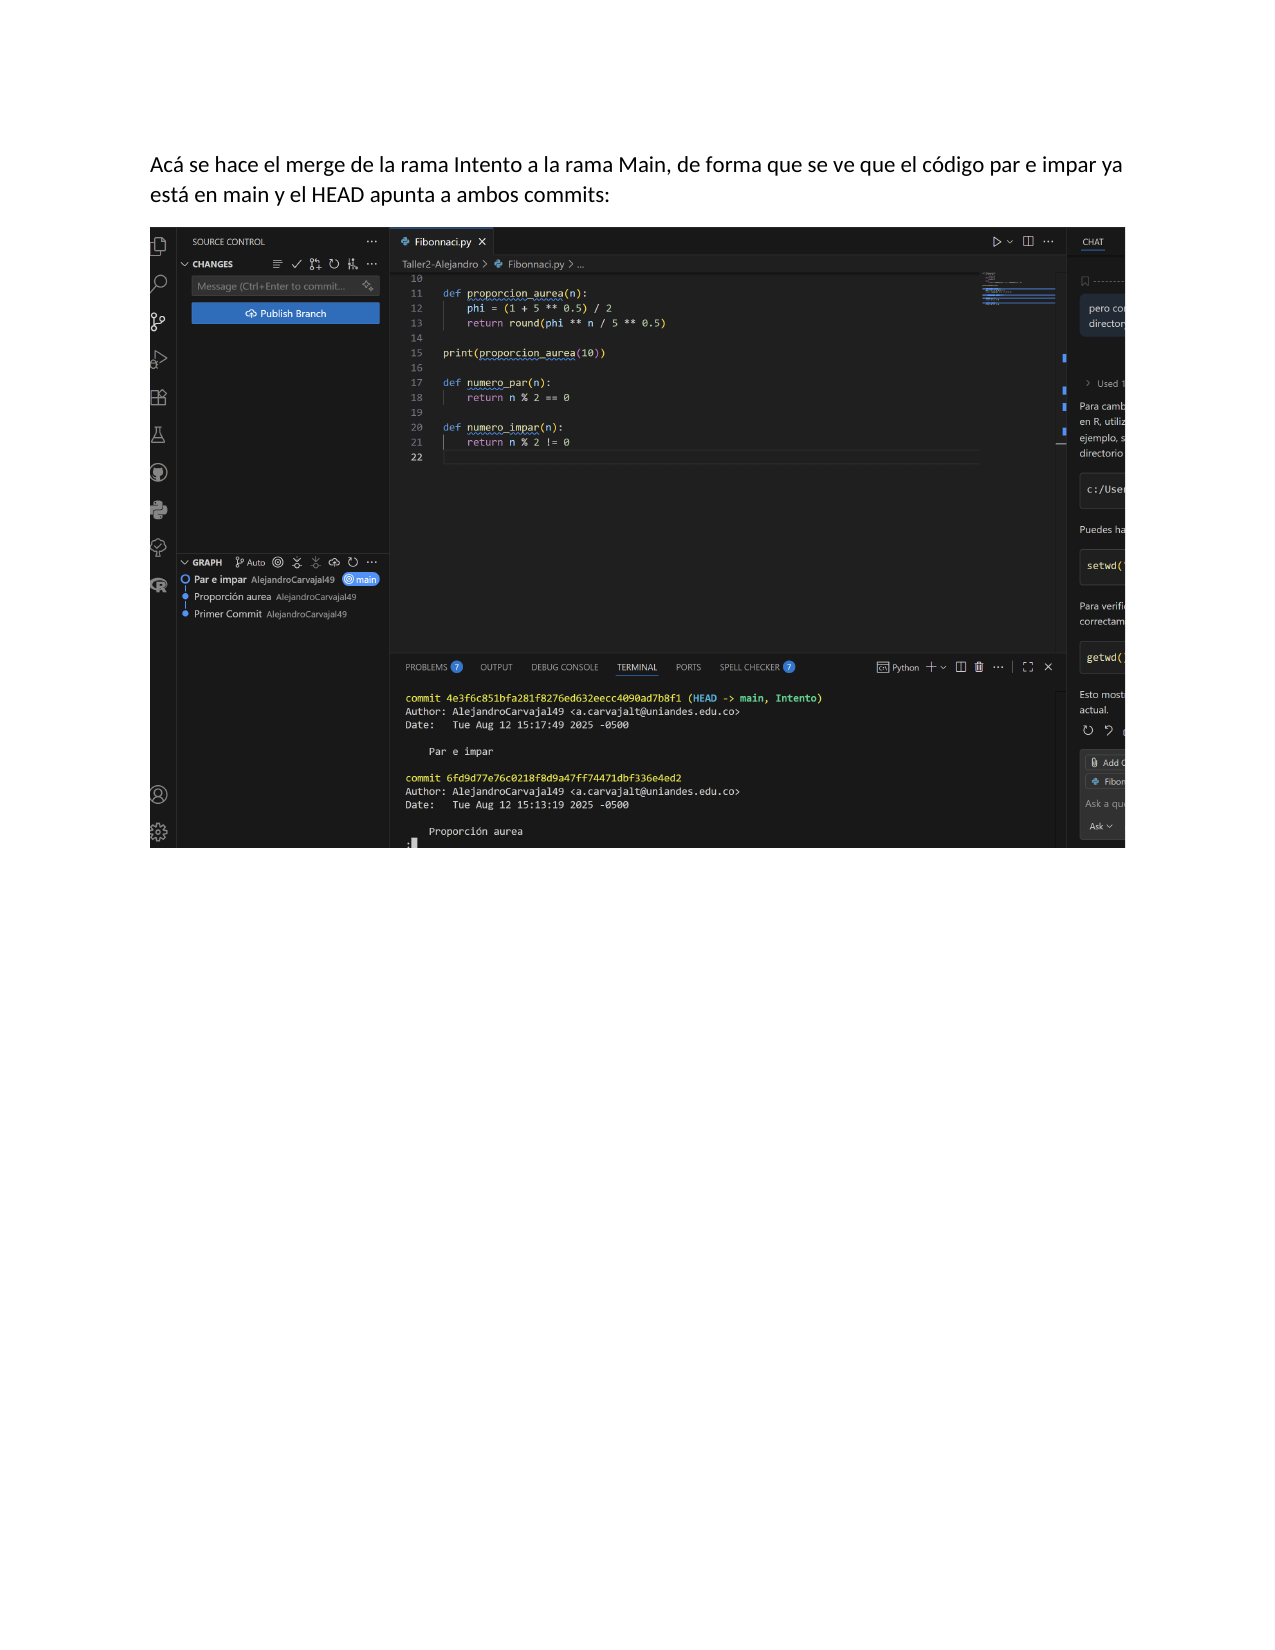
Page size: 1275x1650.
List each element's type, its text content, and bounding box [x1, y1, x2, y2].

picture [150, 227, 1125, 848]
text Acá se hace el merge de la rama Intento a la rama Main, de forma que se ve que el código par e impar ya está en main y el HEAD apunta a ambos commits: [150, 150, 1125, 208]
